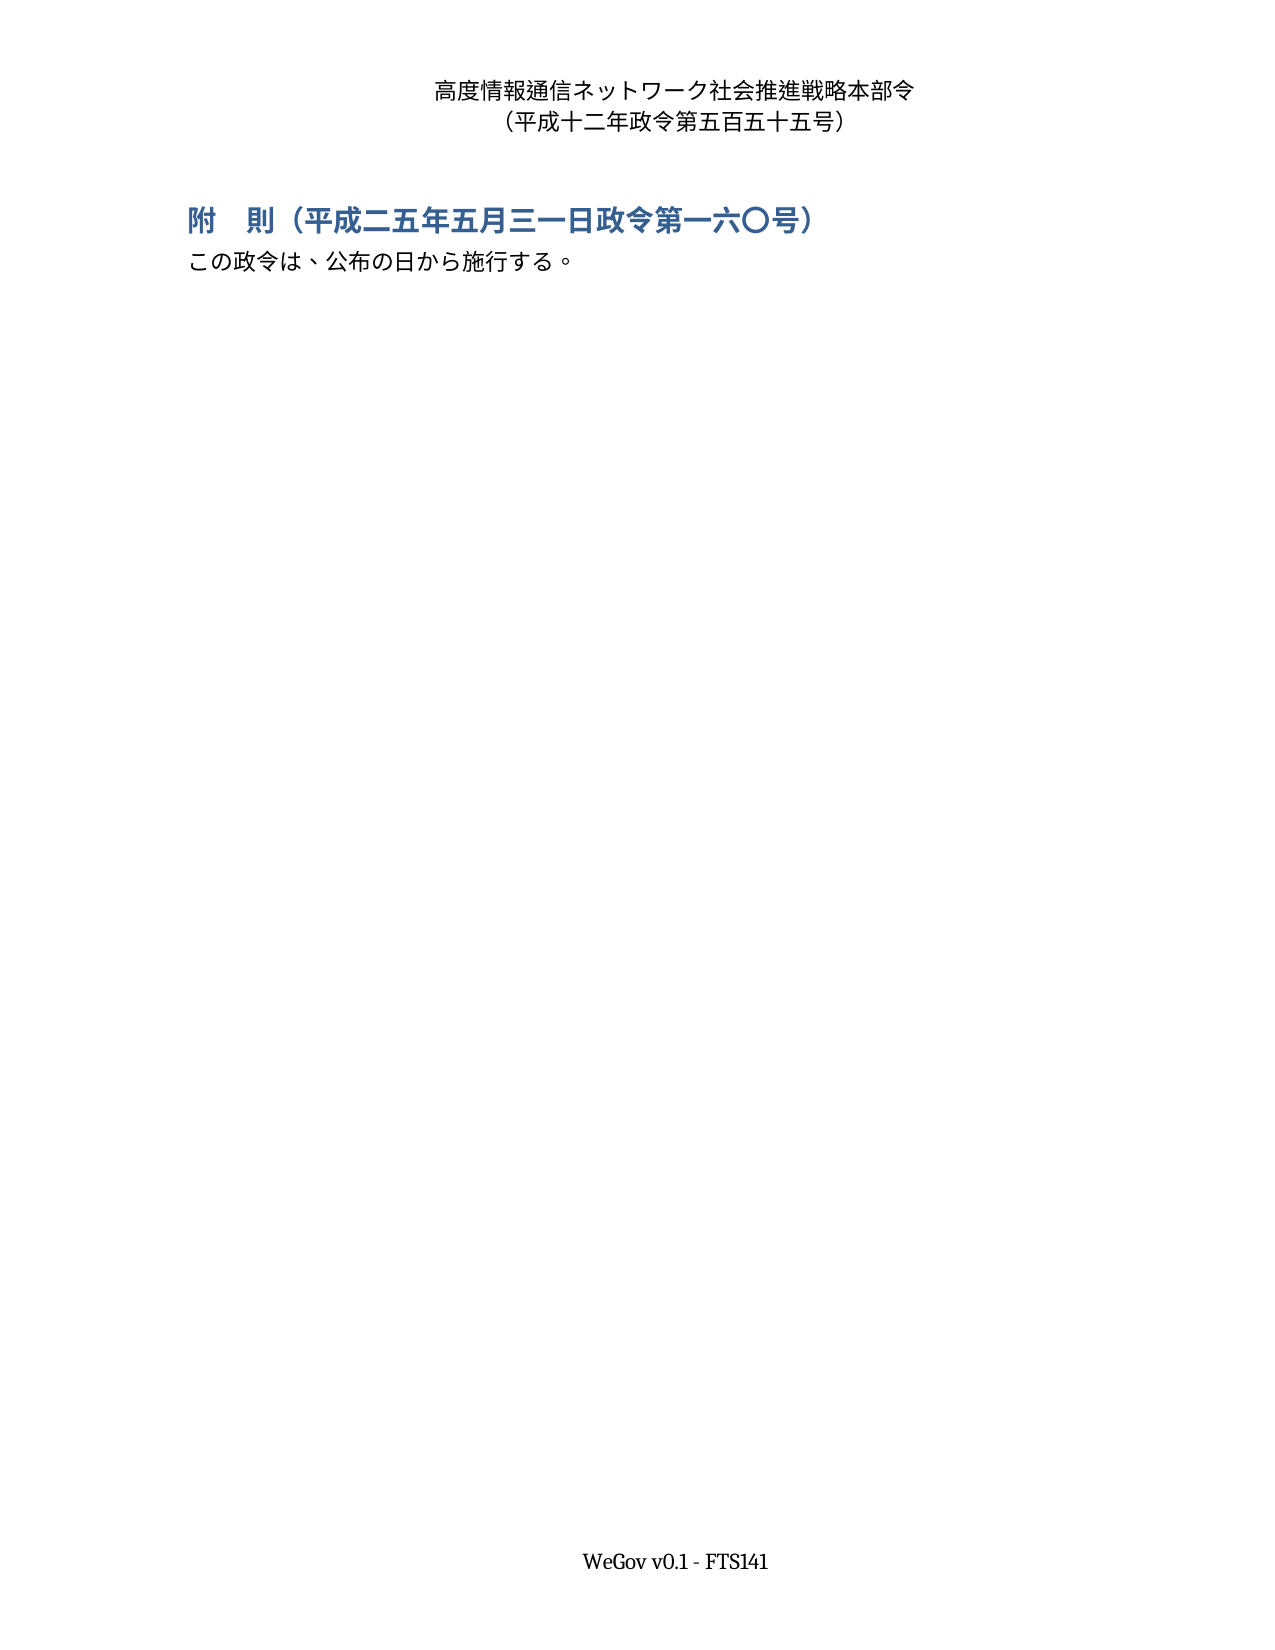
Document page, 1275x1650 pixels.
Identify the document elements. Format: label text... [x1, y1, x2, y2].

subtitle 附 則（平成二五年五月三一日政令第一六〇号） [187, 200, 1087, 240]
text この政令は、公布の日から施行する。 [187, 246, 1087, 277]
